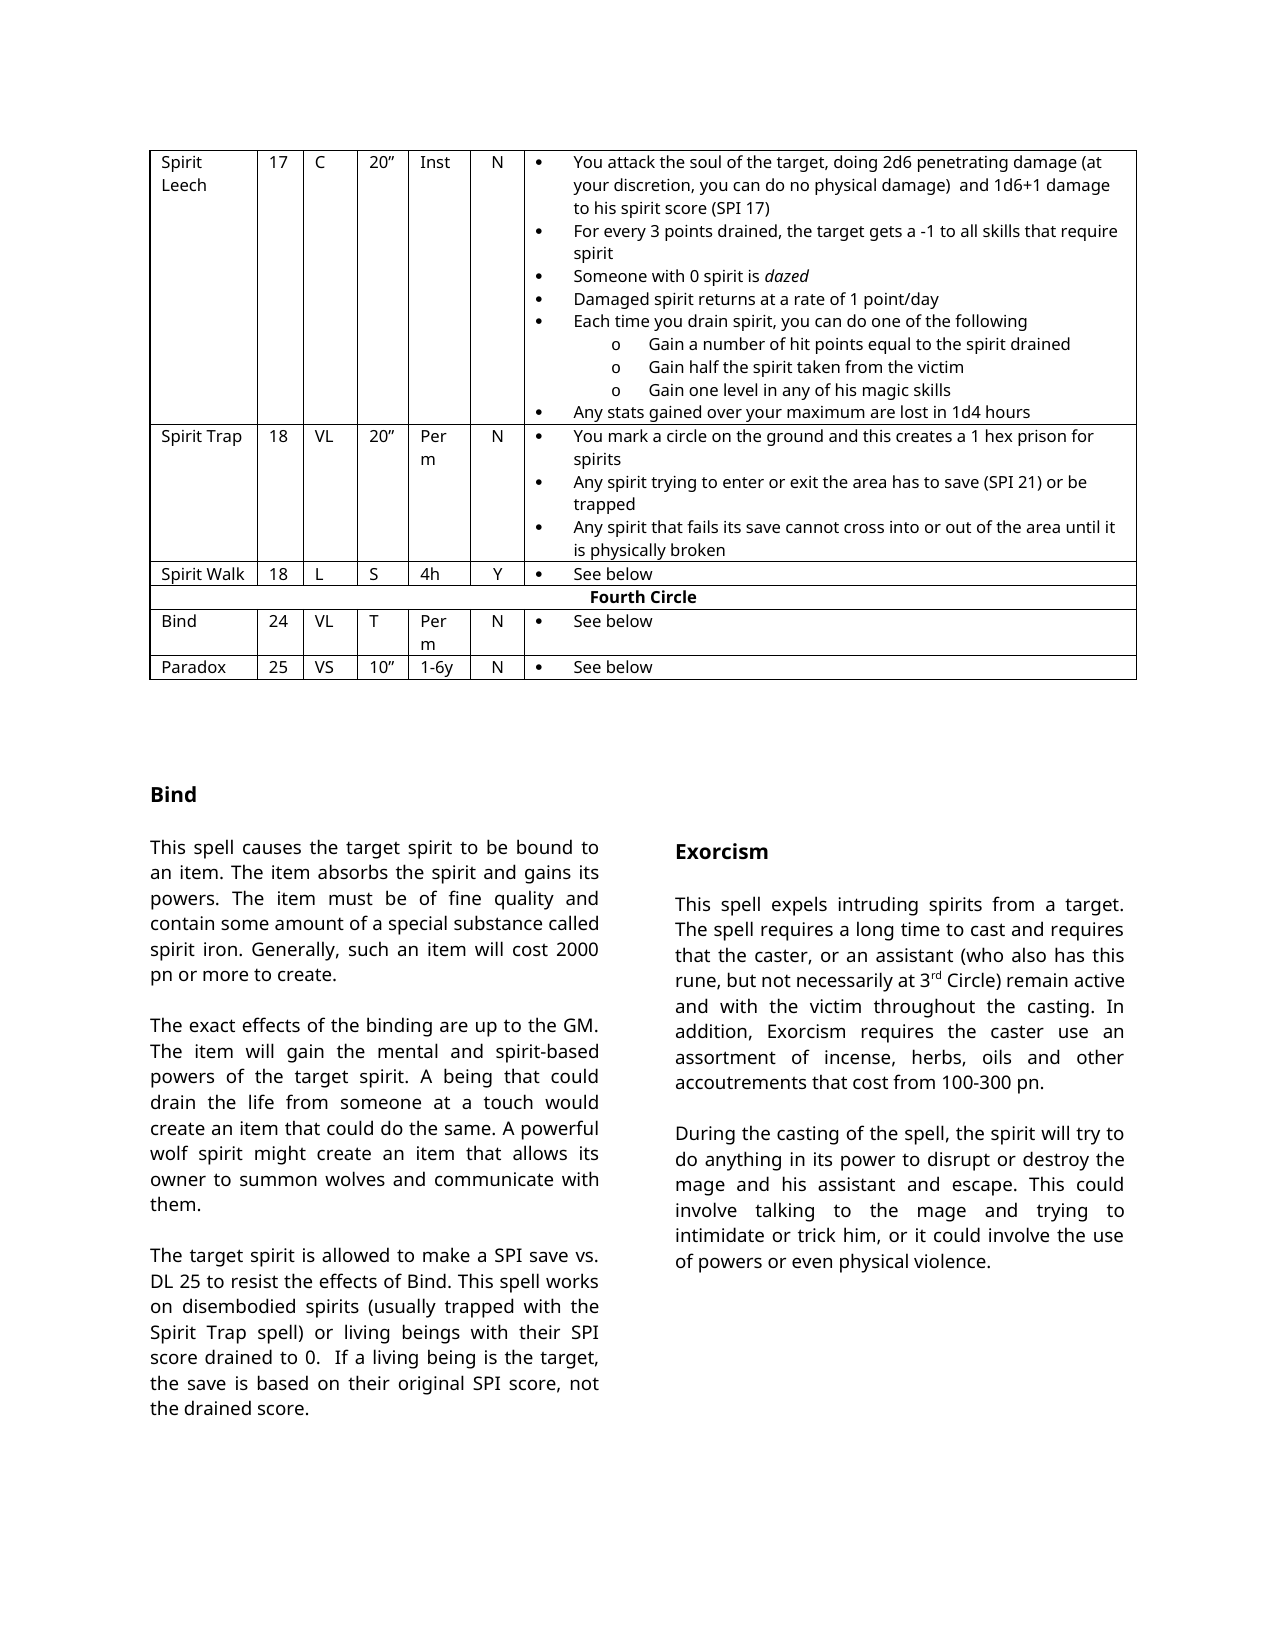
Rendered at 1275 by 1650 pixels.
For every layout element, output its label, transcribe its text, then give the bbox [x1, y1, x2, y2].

text This spell expels intruding spirits from a target. The spell requires a long time to cast and requires that the caster, or an assistant (who also has this rune, but not necessarily at 3rd Circle) remain active and with the victim throughout the casting. In addition, Exorcism requires the caster use an assortment of incense, herbs, oils and other accoutrements that cost from 100-300 pn. [675, 891, 1125, 1095]
table_cell N [471, 425, 524, 561]
table_cell See below [525, 562, 1136, 585]
table_cell 18 [258, 562, 303, 585]
table_cell 25 [258, 656, 303, 679]
table_cell T [358, 610, 408, 655]
table_cell See below [525, 656, 1136, 679]
subtitle Bind [150, 780, 600, 808]
subtitle Exorcism [675, 837, 1125, 865]
text During the casting of the spell, the spirit will try to do anything in its power to disrupt or destroy the mage and his assistant and escape. This could involve talking to the mage and trying to intimidate or trick him, or it could involve the use of powers or even physical violence. [675, 1121, 1125, 1274]
table_cell 20” [358, 151, 408, 424]
table_cell Inst [409, 151, 470, 424]
table_cell 20” [358, 425, 408, 561]
table_cell N [471, 656, 524, 679]
table_cell 17 [258, 151, 303, 424]
table_cell 4h [409, 562, 470, 585]
text The target spirit is allowed to make a SPI save vs. DL 25 to resist the effects of Bind. This spell works on disembodied spirits (usually trapped with the Spirit Trap spell) or living beings with their SPI score drained to 0. If a living being is the target, the save is based on their original SPI score, not the drained score. [150, 1242, 600, 1421]
table_cell VS [304, 656, 357, 679]
table_cell C [304, 151, 357, 424]
table_cell Spirit Leech [151, 151, 257, 424]
table_cell Spirit Walk [151, 562, 257, 585]
table_cell Bind [151, 610, 257, 655]
text The exact effects of the binding are up to the GM. The item will gain the mental and spirit-based powers of the target spirit. A being that could drain the life from someone at a touch would create an item that could do the same. A powerful wolf spirit might create an item that allows its owner to summon wolves and communicate with them. [150, 1013, 600, 1217]
table_cell 24 [258, 610, 303, 655]
table_cell See below [525, 610, 1136, 655]
table_cell L [304, 562, 357, 585]
table_cell VL [304, 610, 357, 655]
table_cell N [471, 610, 524, 655]
table_cell 18 [258, 425, 303, 561]
table_cell Perm [409, 425, 470, 561]
table_cell Y [471, 562, 524, 585]
table_cell 1-6y [409, 656, 470, 679]
table_cell You mark a circle on the ground and this creates a 1 hex prison for spirits Any spirit trying to enter or exit the area has to save (SPI 21) or be trapped Any spirit that fails its save cannot cross into or out of the area until it is physically broken [525, 425, 1136, 561]
table_cell S [358, 562, 408, 585]
table_cell Perm [409, 610, 470, 655]
table_cell Spirit Trap [151, 425, 257, 561]
table_cell VL [304, 425, 357, 561]
text This spell causes the target spirit to be bound to an item. The item absorbs the spirit and gains its powers. The item must be of fine quality and contain some amount of a special substance called spirit iron. Generally, such an item will cost 2000 pn or more to create. [150, 834, 600, 987]
table_cell 10” [358, 656, 408, 679]
table_cell Paradox [151, 656, 257, 679]
table_cell Fourth Circle [151, 586, 1136, 609]
table_cell N [471, 151, 524, 424]
table_cell You attack the soul of the target, doing 2d6 penetrating damage (at your discretion, you can do no physical damage) and 1d6+1 damage to his spirit score (SPI 17) For every 3 points drained, the target gets a -1 to all skills that require spirit Someone with 0 spirit is dazed Damaged spirit returns at a rate of 1 point/day Each time you drain spirit, you can do one of the following Gain a number of hit points equal to the spirit drained Gain half the spirit taken from the victim Gain one level in any of his magic skills Any stats gained over your maximum are lost in 1d4 hours [525, 151, 1136, 424]
